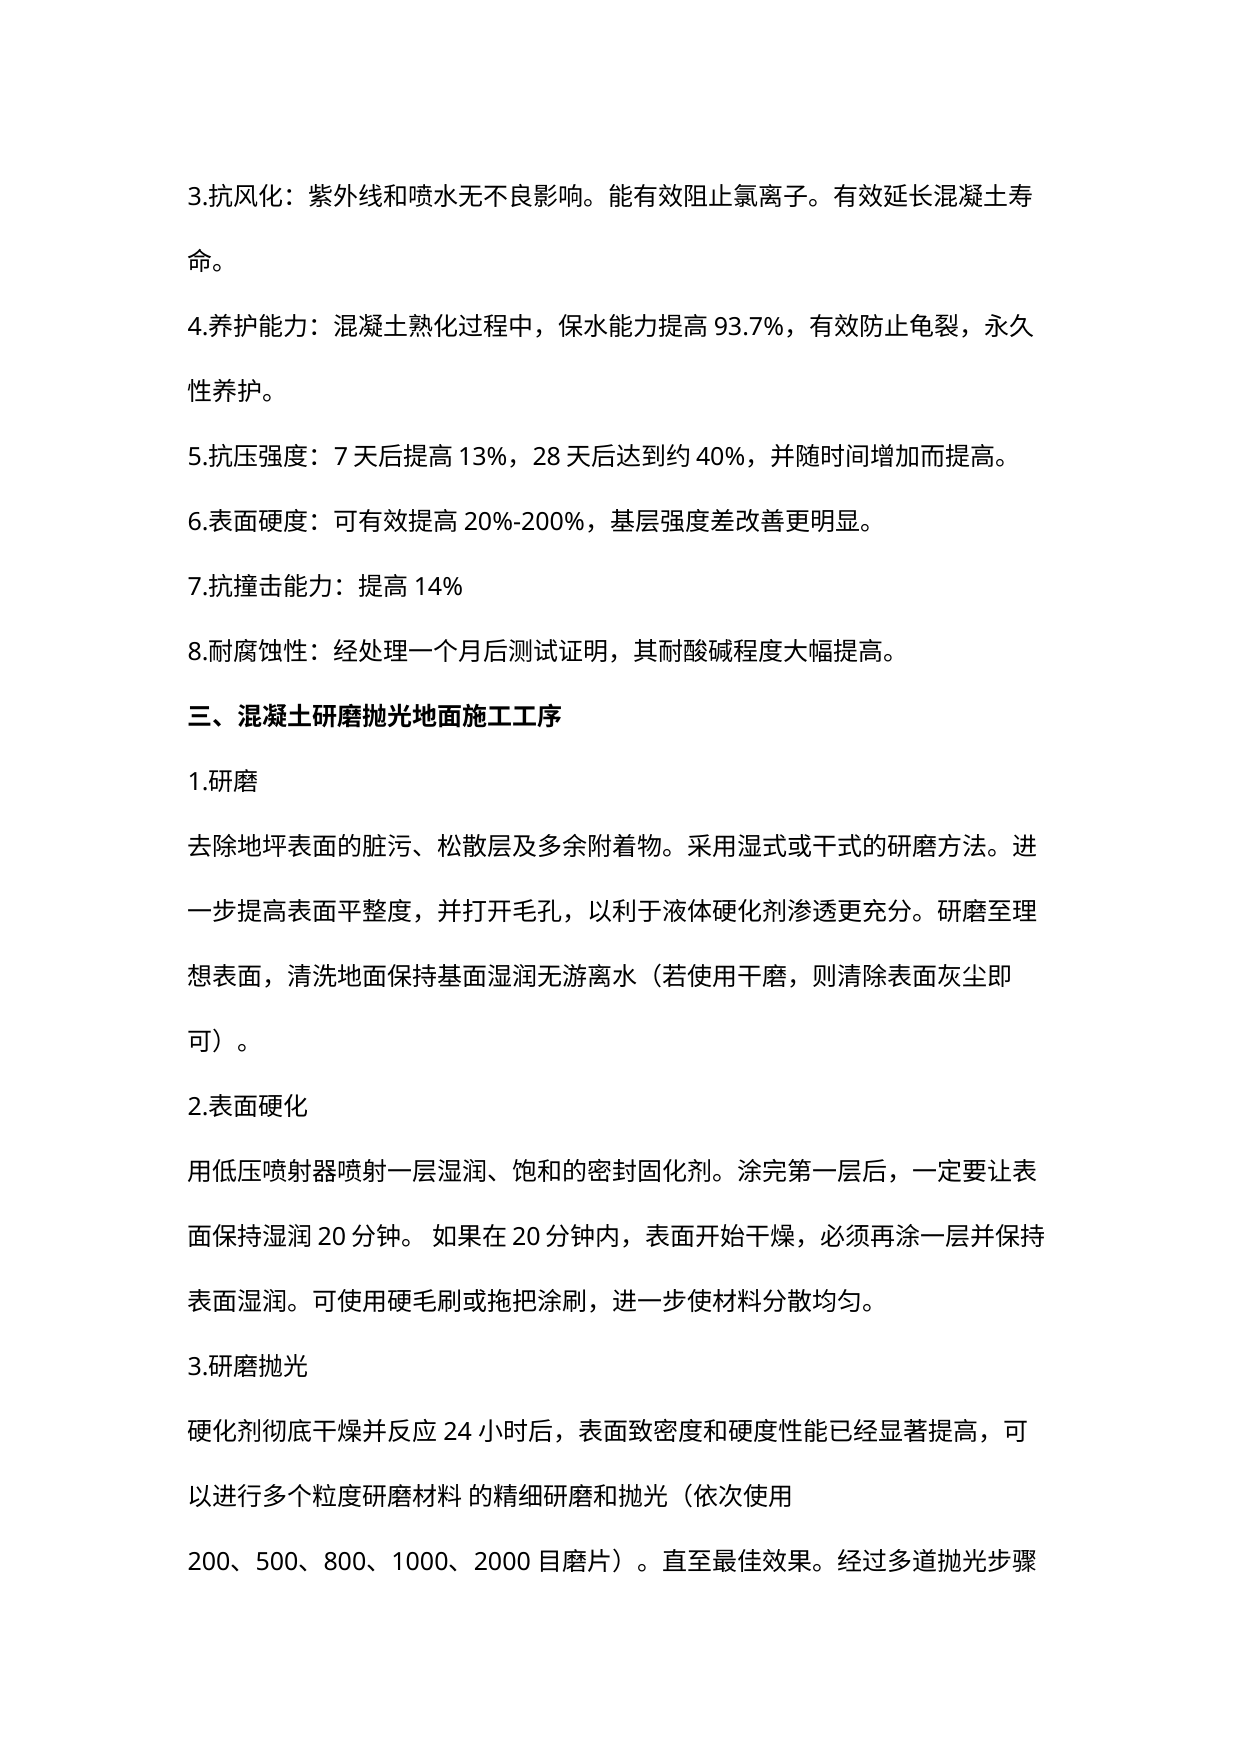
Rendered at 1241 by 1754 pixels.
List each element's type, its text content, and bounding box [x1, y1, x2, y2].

text 用低压喷射器喷射一层湿润、饱和的密封固化剂。涂完第一层后，一定要让表面保持湿润20分钟。 如果在20分钟内，表面开始干燥，必须再涂一层并保持表面湿润。可使用硬毛刷或拖把涂刷，进一步使材料分散均匀。 [187, 1137, 1053, 1332]
text 去除地坪表面的脏污、松散层及多余附着物。采用湿式或干式的研磨方法。进一步提高表面平整度，并打开毛孔，以利于液体硬化剂渗透更充分。研磨至理想表面，清洗地面保持基面湿润无游离水（若使用干磨，则清除表面灰尘即可）。 [187, 812, 1053, 1072]
text 3.抗风化：紫外线和喷水无不良影响。能有效阻止氯离子。有效延长混凝土寿命。 [187, 162, 1053, 292]
text 2.表面硬化 [187, 1072, 1053, 1137]
subtitle 三、混凝土研磨抛光地面施工工序 [187, 682, 1053, 747]
text 7.抗撞击能力：提高14% [187, 552, 1053, 617]
text 1.研磨 [187, 747, 1053, 812]
text 8.耐腐蚀性：经处理一个月后测试证明，其耐酸碱程度大幅提高。 [187, 617, 1053, 682]
text 5.抗压强度：7天后提高13%，28天后达到约40%，并随时间增加而提高。 [187, 422, 1053, 487]
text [187, 1397, 1053, 1592]
text 3.研磨抛光 [187, 1332, 1053, 1397]
text 4.养护能力：混凝土熟化过程中，保水能力提高93.7%，有效防止龟裂，永久性养护。 [187, 292, 1053, 422]
text 6.表面硬度：可有效提高20%-200%，基层强度差改善更明显。 [187, 487, 1053, 552]
